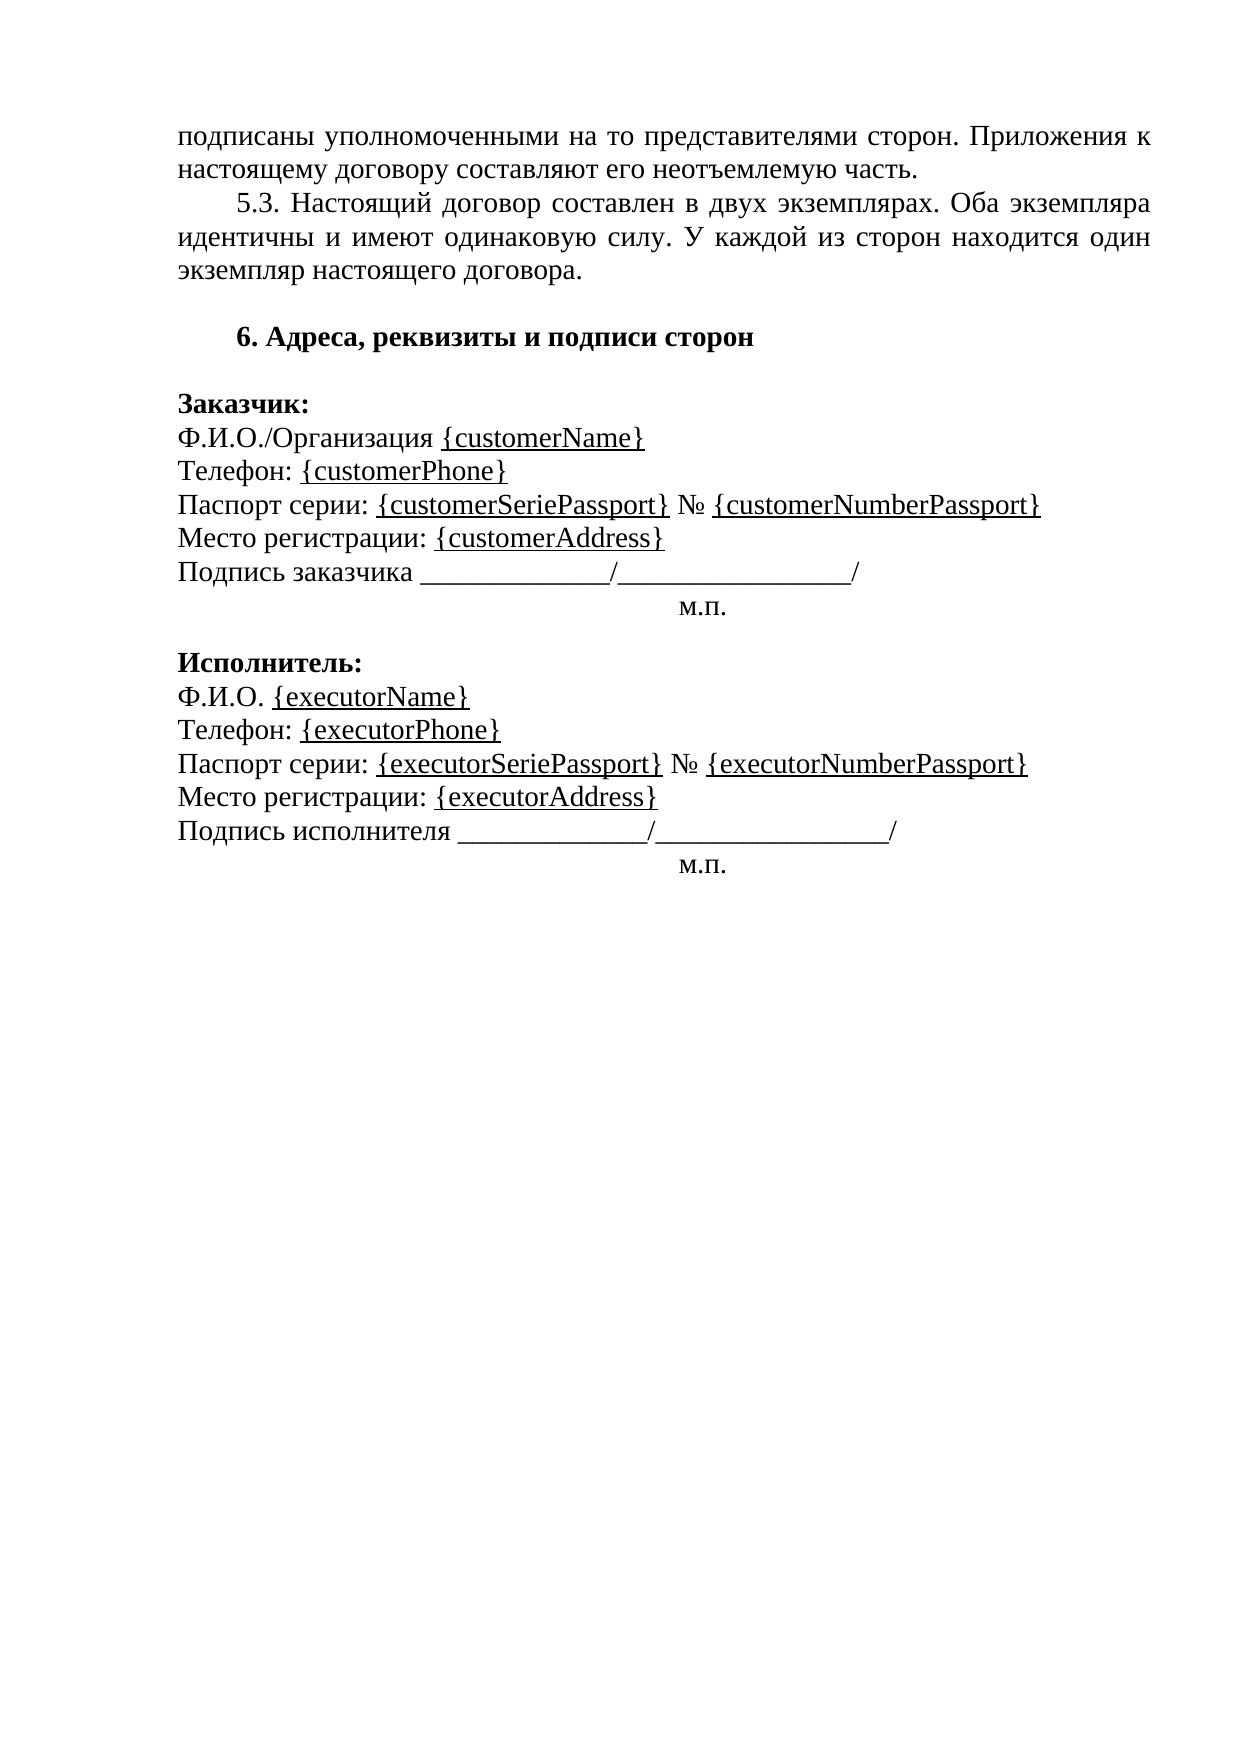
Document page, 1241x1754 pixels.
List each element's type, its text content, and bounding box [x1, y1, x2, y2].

text Ф.И.О. {executorName} [177, 679, 1152, 712]
text Место регистрации: {executorAddress} [177, 779, 1152, 813]
text Заказчик: [177, 386, 1152, 420]
text 5.3. Настоящий договор составлен в двух экземплярах. Оба экземпляра идентичны и имеют одинаковую силу. У каждой из сторон находится один экземпляр настоящего договора. [177, 185, 1152, 286]
text Исполнитель: [177, 645, 1152, 679]
text 6. Адреса, реквизиты и подписи сторон [177, 319, 1152, 353]
text м.п. [546, 588, 1152, 621]
text Телефон: {executorPhone} [177, 712, 1152, 746]
text Телефон: {customerPhone} [177, 453, 1152, 487]
text м.п. [546, 847, 1152, 880]
text Паспорт серии: {executorSeriePassport} № {executorNumberPassport} [177, 746, 1152, 779]
text Паспорт серии: {customerSeriePassport} № {customerNumberPassport} [177, 487, 1152, 521]
text Подпись исполнителя _____________/________________/ [177, 813, 1152, 847]
text Место регистрации: {customerAddress} [177, 521, 1152, 554]
text Ф.И.О./Организация {customerName} [177, 420, 1152, 453]
text Подпись заказчика _____________/________________/ [177, 554, 1152, 588]
